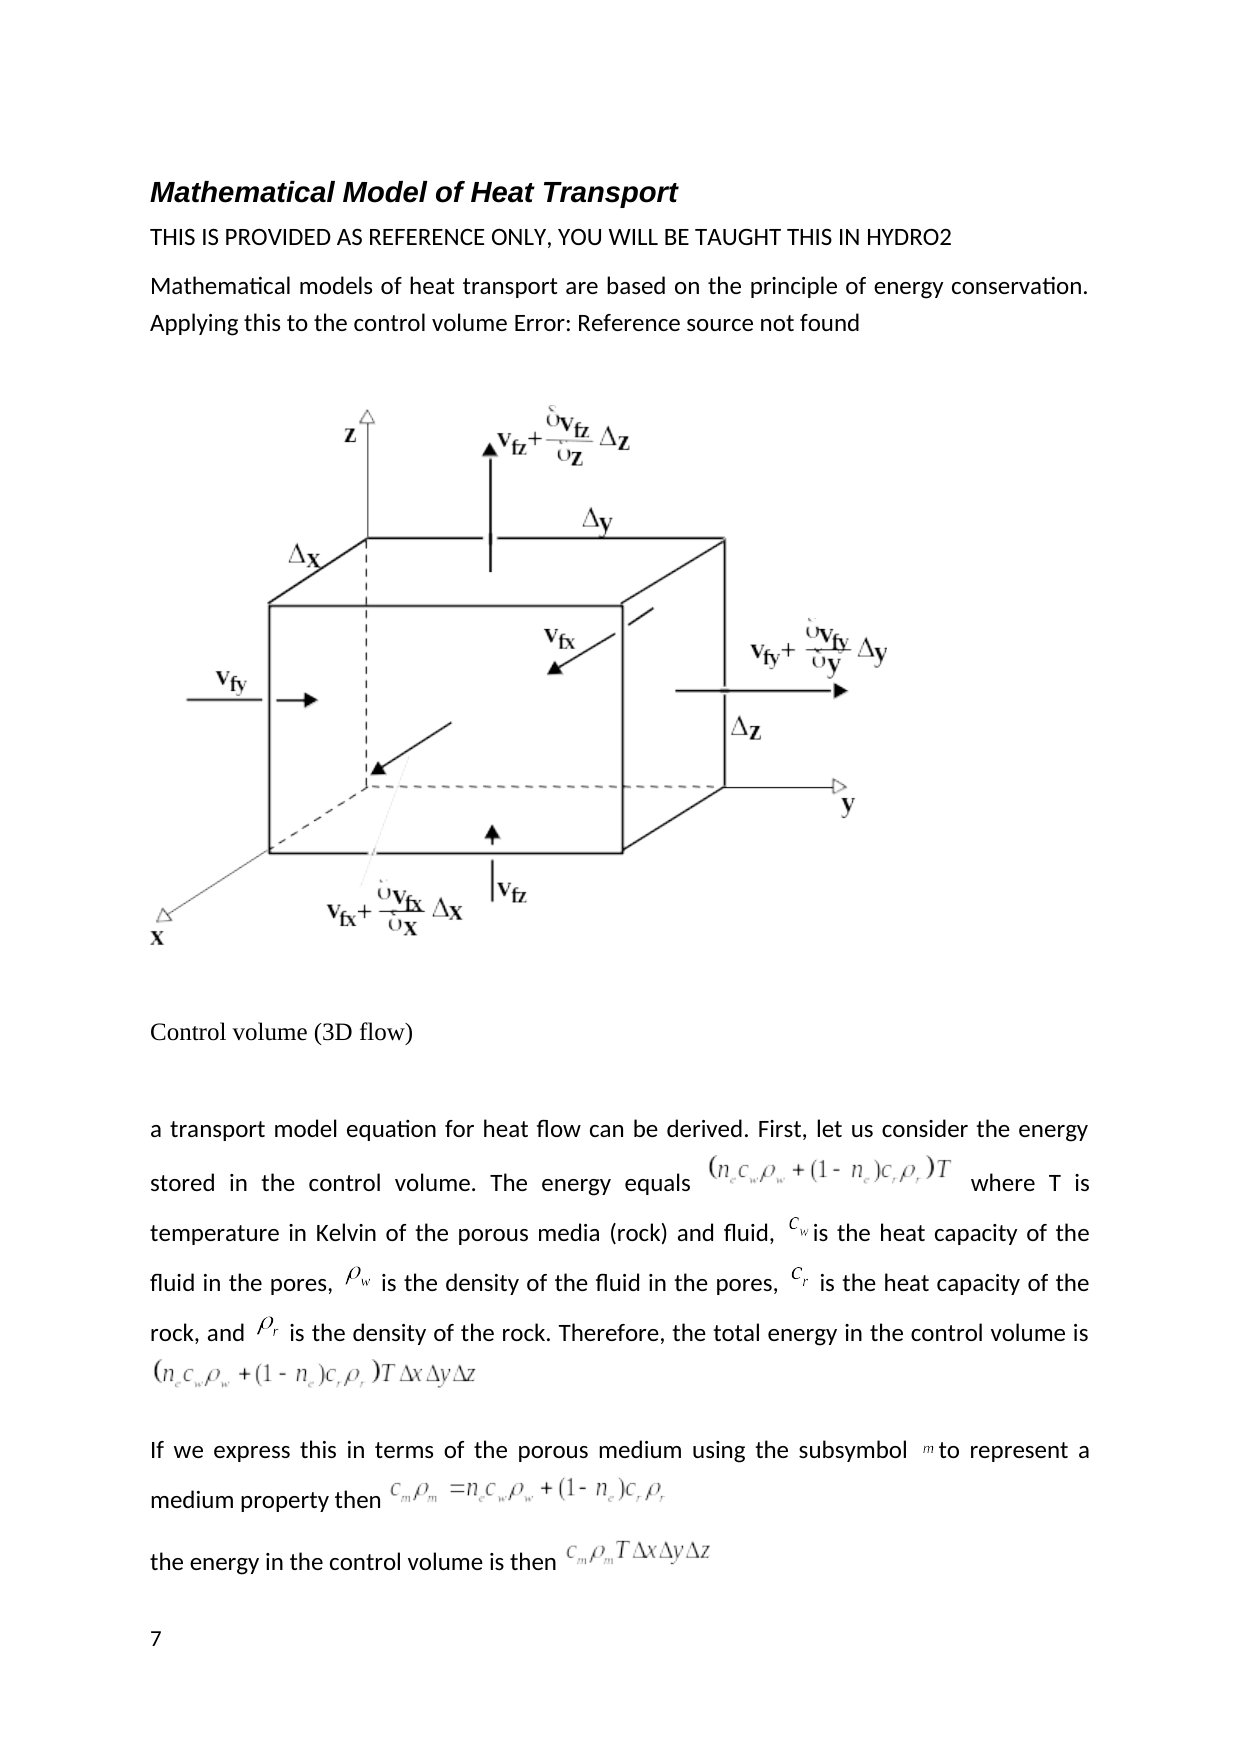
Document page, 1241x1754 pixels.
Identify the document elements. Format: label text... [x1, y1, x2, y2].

text a transport model equation for heat flow can be derived. First, let us consider the energy stored in the control volume. The energy equals where T is temperature in Kelvin of the porous media (rock) and fluid, is the heat capacity of the fluid in the pores, is the density of the fluid in the pores, is the heat capacity of the rock, and is the density of the rock. Therefore, the total energy in the control volume is [150, 1113, 1090, 1402]
text THIS IS PROVIDED AS REFERENCE ONLY, YOU WILL BE TAUGHT THIS IN HYDRO2 [150, 221, 1090, 252]
text Control volume (3D flow) [150, 1017, 1090, 1046]
text the energy in the control volume is then [150, 1533, 1090, 1577]
text If we express this in terms of the porous medium using the subsymbol to represent a medium property then [150, 1420, 1090, 1514]
subtitle Mathematical Model of Heat Transport [150, 175, 1090, 208]
